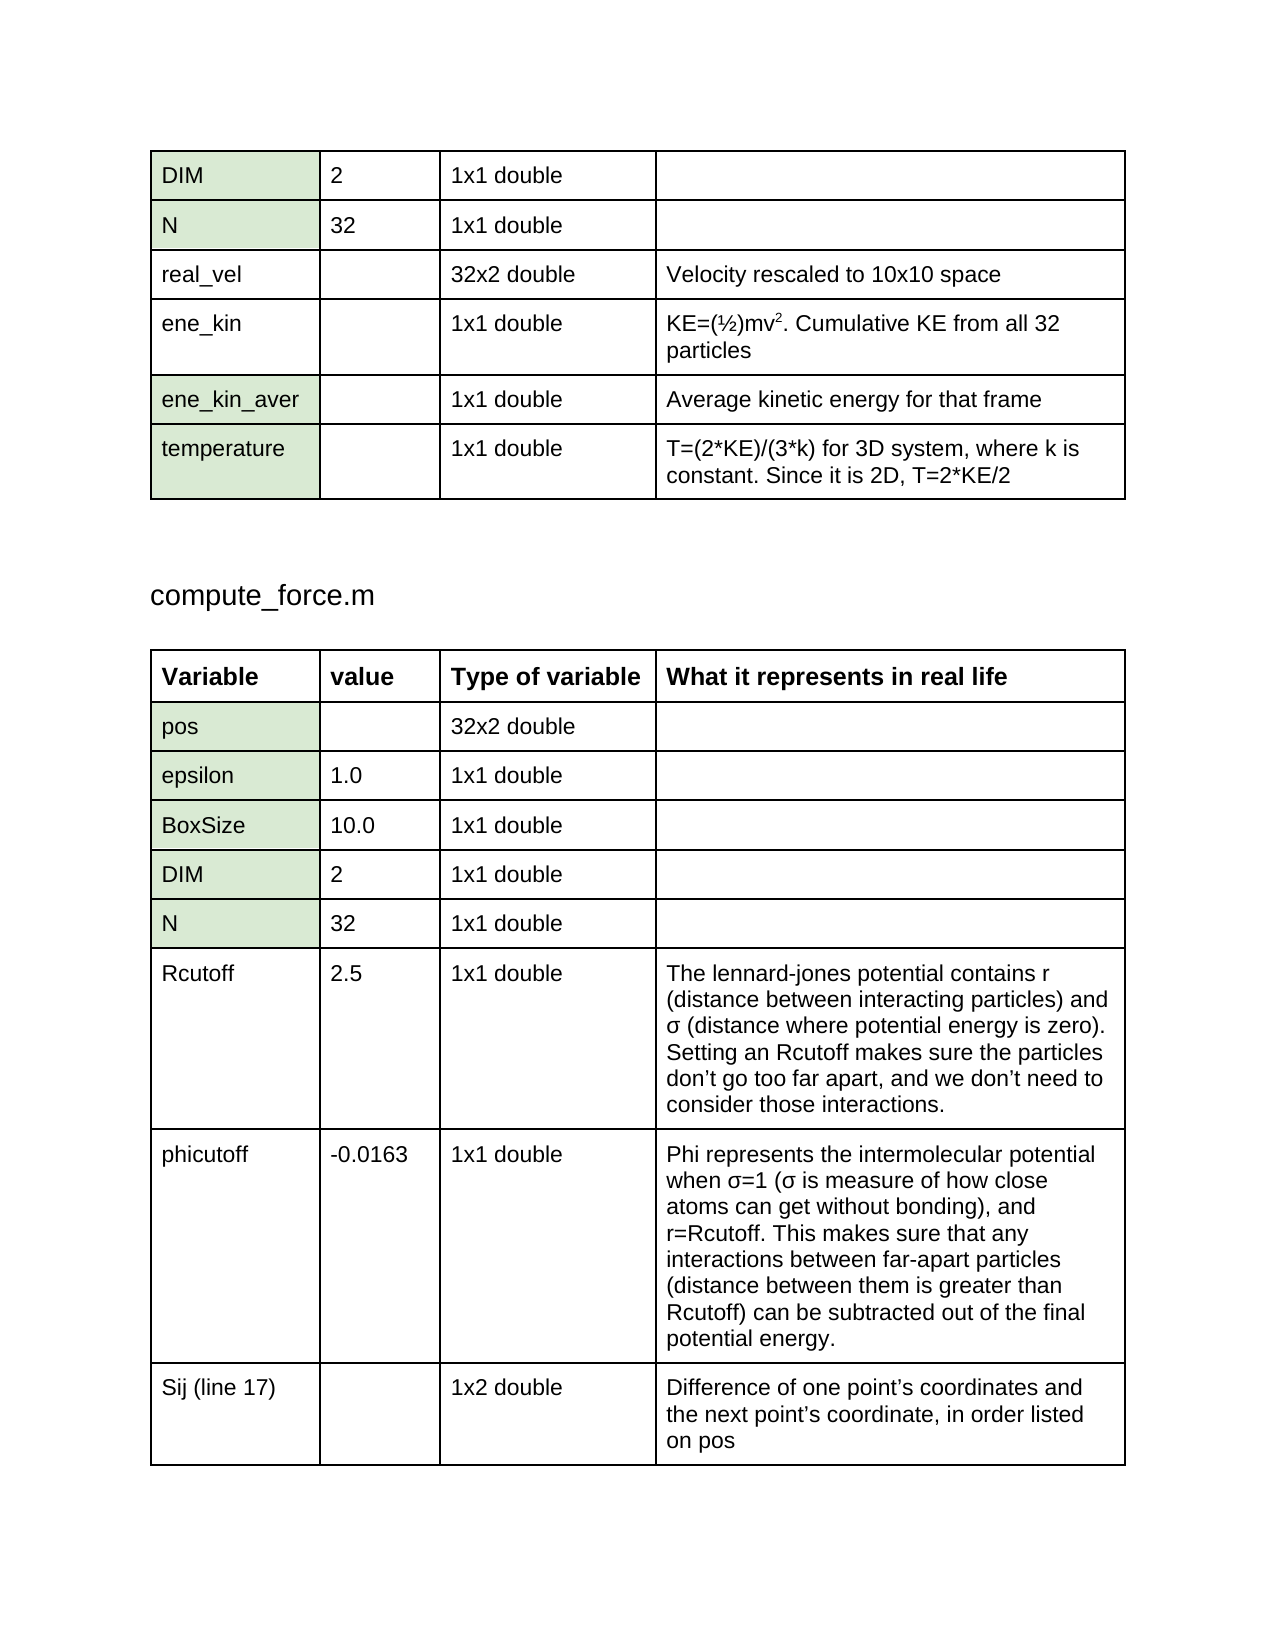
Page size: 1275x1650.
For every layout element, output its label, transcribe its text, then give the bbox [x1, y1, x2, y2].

table_cell epsilon [152, 752, 319, 799]
table_cell Phi represents the intermolecular potential when σ=1 (σ is measure of how close atoms can get without bonding), and r=Rcutoff. This makes sure that any interactions between far-apart particles (distance between them is greater than Rcutoff) can be subtracted out of the final potential energy. [657, 1130, 1124, 1362]
table_cell phicutoff [152, 1130, 319, 1362]
table_cell T=(2*KE)/(3*k) for 3D system, where k is constant. Since it is 2D, T=2*KE/2 [657, 425, 1124, 498]
table_cell Rcutoff [152, 949, 319, 1128]
table_cell 32 [321, 201, 439, 248]
table_cell [657, 752, 1124, 799]
table_cell ene_kin_aver [152, 376, 319, 423]
table_cell [657, 152, 1124, 199]
table_cell Sij (line 17) [152, 1364, 319, 1464]
table_cell Velocity rescaled to 10x10 space [657, 251, 1124, 298]
table_cell 1x1 double [441, 201, 655, 248]
table_cell N [152, 900, 319, 947]
table_cell BoxSize [152, 801, 319, 848]
table_cell 10.0 [321, 801, 439, 848]
table_cell 1.0 [321, 752, 439, 799]
table_cell 2 [321, 152, 439, 199]
table_cell [321, 376, 439, 423]
table_cell 1x2 double [441, 1364, 655, 1464]
table_cell [321, 425, 439, 498]
table_cell 32x2 double [441, 251, 655, 298]
table_cell 1x1 double [441, 851, 655, 898]
table_cell 2.5 [321, 949, 439, 1128]
table_cell 32x2 double [441, 703, 655, 750]
table_cell DIM [152, 152, 319, 199]
table_cell KE=(½)mv2. Cumulative KE from all 32 particles [657, 300, 1124, 373]
table_cell [321, 703, 439, 750]
table_cell 1x1 double [441, 752, 655, 799]
table_cell pos [152, 703, 319, 750]
table_cell [657, 201, 1124, 248]
table_cell 1x1 double [441, 300, 655, 373]
table_cell Average kinetic energy for that frame [657, 376, 1124, 423]
table_cell [657, 851, 1124, 898]
table_cell [321, 300, 439, 373]
table_cell temperature [152, 425, 319, 498]
table_cell -0.0163 [321, 1130, 439, 1362]
table_header value [321, 651, 439, 701]
table_cell 32 [321, 900, 439, 947]
table_cell [657, 703, 1124, 750]
table_cell The lennard-jones potential contains r (distance between interacting particles) and σ (distance where potential energy is zero). Setting an Rcutoff makes sure the particles don’t go too far apart, and we don’t need to consider those interactions. [657, 949, 1124, 1128]
table_cell [321, 251, 439, 298]
table_cell [657, 801, 1124, 848]
table_cell 1x1 double [441, 1130, 655, 1362]
table_cell DIM [152, 851, 319, 898]
table_header Type of variable [441, 651, 655, 701]
table_cell Difference of one point’s coordinates and the next point’s coordinate, in order listed on pos [657, 1364, 1124, 1464]
table_cell 1x1 double [441, 801, 655, 848]
table_cell [657, 900, 1124, 947]
table_cell 1x1 double [441, 376, 655, 423]
table_cell 1x1 double [441, 152, 655, 199]
table_cell real_vel [152, 251, 319, 298]
text compute_force.m [150, 577, 1125, 611]
table_header What it represents in real life [657, 651, 1124, 701]
table_cell 1x1 double [441, 900, 655, 947]
table_cell 1x1 double [441, 949, 655, 1128]
table_cell N [152, 201, 319, 248]
table_cell 1x1 double [441, 425, 655, 498]
table_cell 2 [321, 851, 439, 898]
table_cell ene_kin [152, 300, 319, 373]
table_cell [321, 1364, 439, 1464]
table_header Variable [152, 651, 319, 701]
